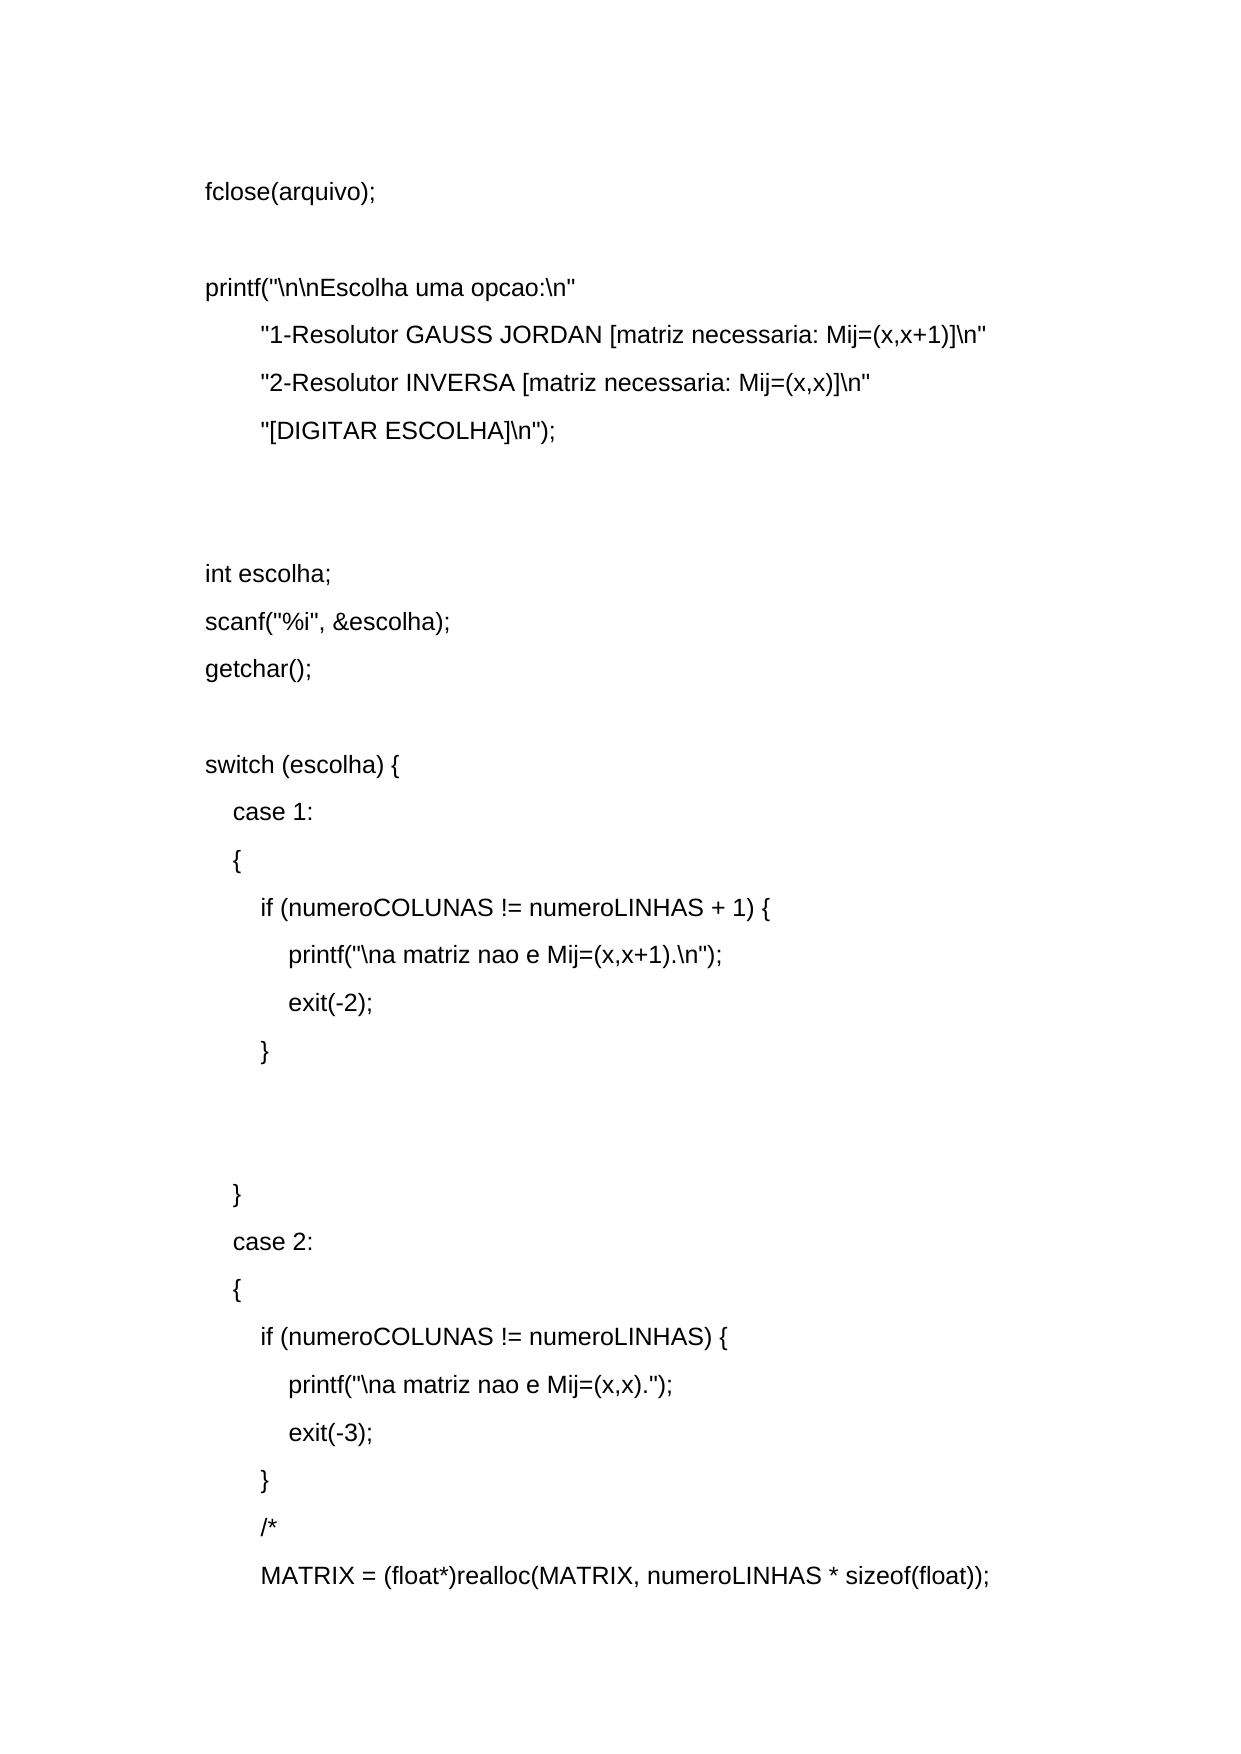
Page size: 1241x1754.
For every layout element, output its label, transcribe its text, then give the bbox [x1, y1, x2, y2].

text "1-Resolutor GAUSS JORDAN [matriz necessaria: Mij=(x,x+1)]\n" [177, 320, 1122, 349]
text } [177, 1036, 1122, 1065]
text getchar(); [177, 654, 1122, 683]
text scanf("%i", &escolha); [177, 607, 1122, 635]
text exit(-3); [177, 1418, 1122, 1446]
text case 2: [177, 1227, 1122, 1256]
text printf("\na matriz nao e Mij=(x,x)."); [177, 1370, 1122, 1399]
text } [177, 1179, 1122, 1208]
text "2-Resolutor INVERSA [matriz necessaria: Mij=(x,x)]\n" [177, 368, 1122, 397]
text if (numeroCOLUNAS != numeroLINHAS) { [177, 1322, 1122, 1351]
text { [177, 1274, 1122, 1303]
text { [177, 845, 1122, 874]
text fclose(arquivo); [177, 177, 1122, 206]
text "[DIGITAR ESCOLHA]\n"); [177, 416, 1122, 444]
text switch (escolha) { [177, 750, 1122, 778]
text printf("\n\nEscolha uma opcao:\n" [177, 273, 1122, 301]
text MATRIX = (float*)realloc(MATRIX, numeroLINHAS * sizeof(float)); [177, 1561, 1122, 1589]
text /* [177, 1513, 1122, 1542]
text int escolha; [177, 559, 1122, 588]
text case 1: [177, 797, 1122, 826]
text } [177, 1465, 1122, 1494]
text if (numeroCOLUNAS != numeroLINHAS + 1) { [177, 893, 1122, 922]
text printf("\na matriz nao e Mij=(x,x+1).\n"); [177, 941, 1122, 969]
text exit(-2); [177, 988, 1122, 1017]
